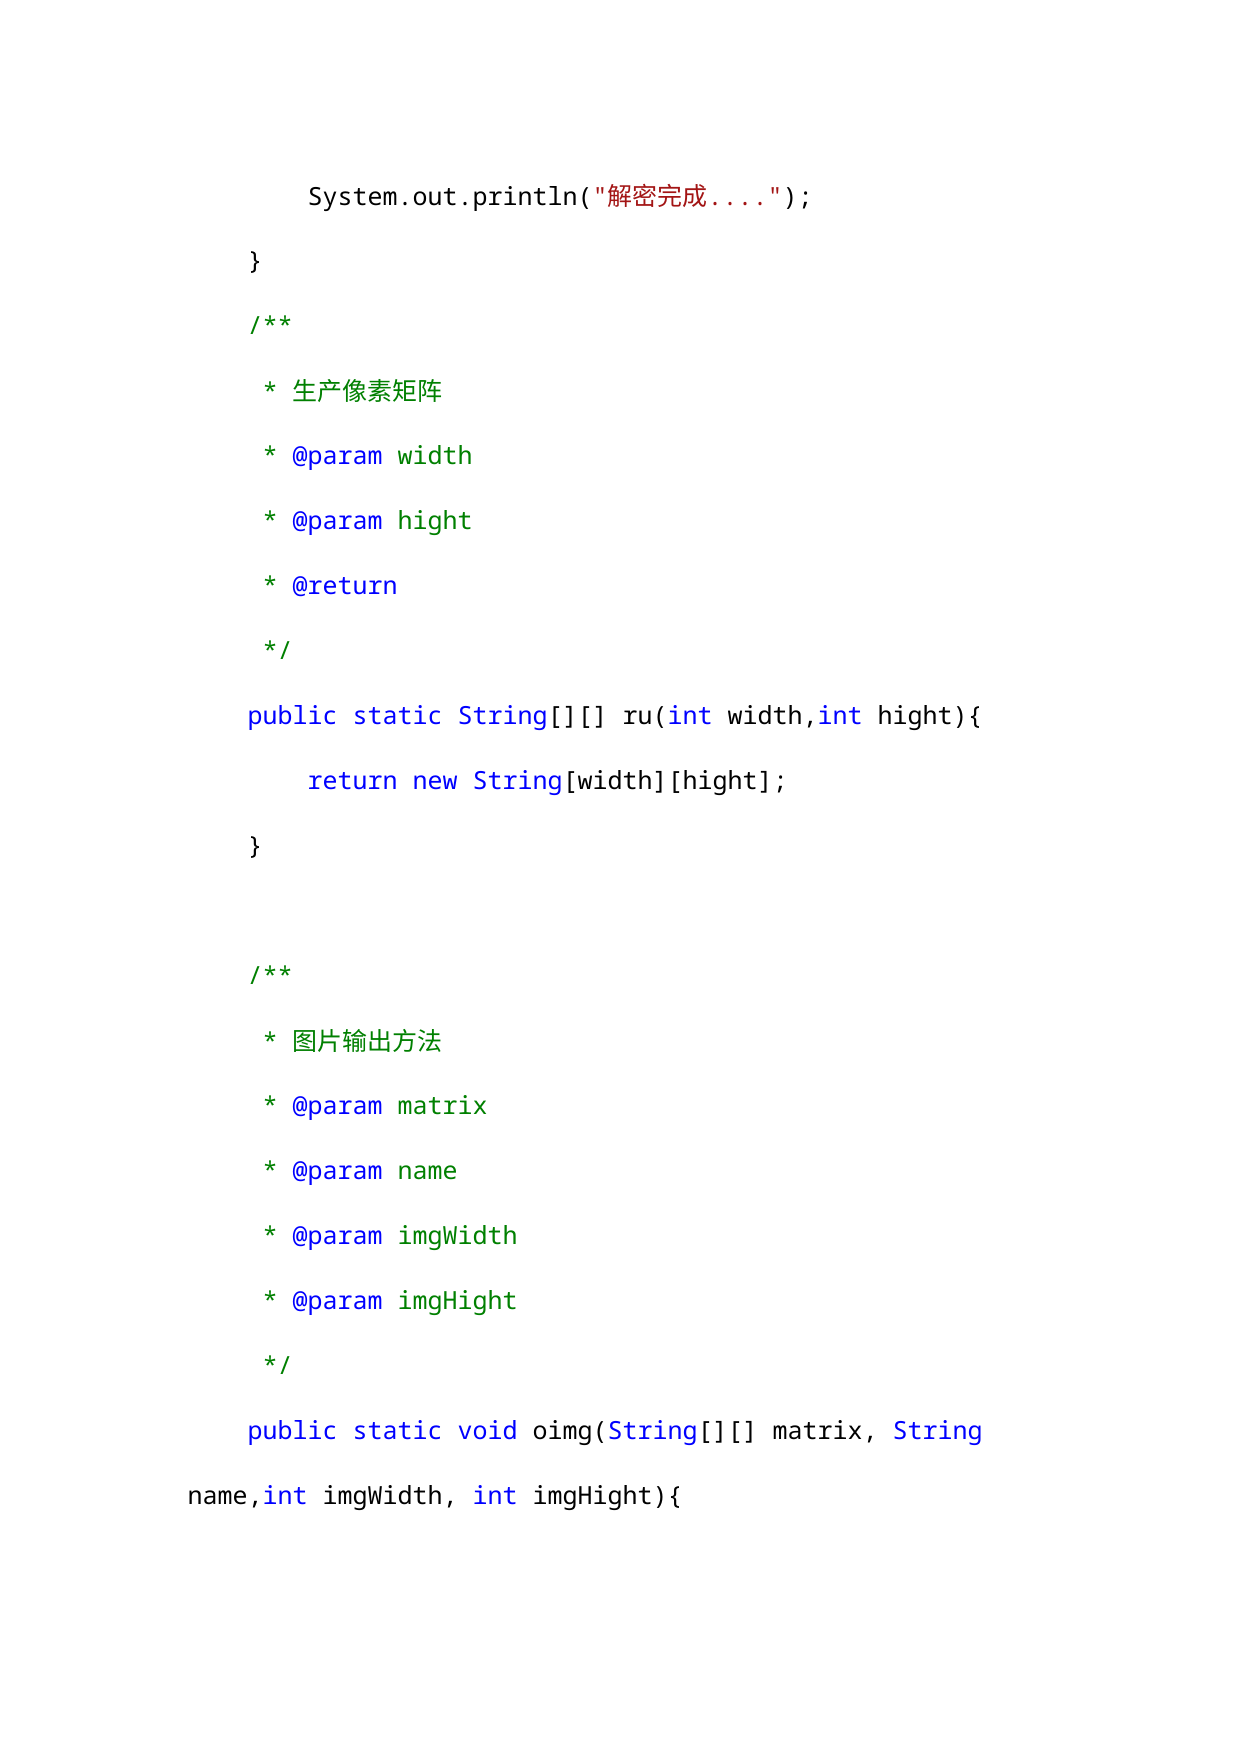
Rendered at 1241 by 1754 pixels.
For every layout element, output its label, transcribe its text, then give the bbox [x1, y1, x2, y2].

text */ [187, 1332, 1053, 1397]
text * 生产像素矩阵 [187, 357, 1053, 422]
text * @param imgWidth [187, 1202, 1053, 1267]
text public static String[][] ru(int width,int hight){ [187, 682, 1053, 747]
text /** [187, 942, 1053, 1007]
text /** [187, 292, 1053, 357]
text } [187, 812, 1053, 877]
text * @param hight [187, 487, 1053, 552]
text * @param width [187, 422, 1053, 487]
text return new String[width][hight]; [187, 747, 1053, 812]
text public static void oimg(String[][] matrix, String name,int imgWidth, int imgHight){ [187, 1397, 1053, 1527]
text } [187, 227, 1053, 292]
text * @return [187, 552, 1053, 617]
text * @param name [187, 1137, 1053, 1202]
text * @param imgHight [187, 1267, 1053, 1332]
text System.out.println("解密完成...."); [187, 162, 1053, 227]
text * @param matrix [187, 1072, 1053, 1137]
text * 图片输出方法 [187, 1007, 1053, 1072]
text */ [187, 617, 1053, 682]
